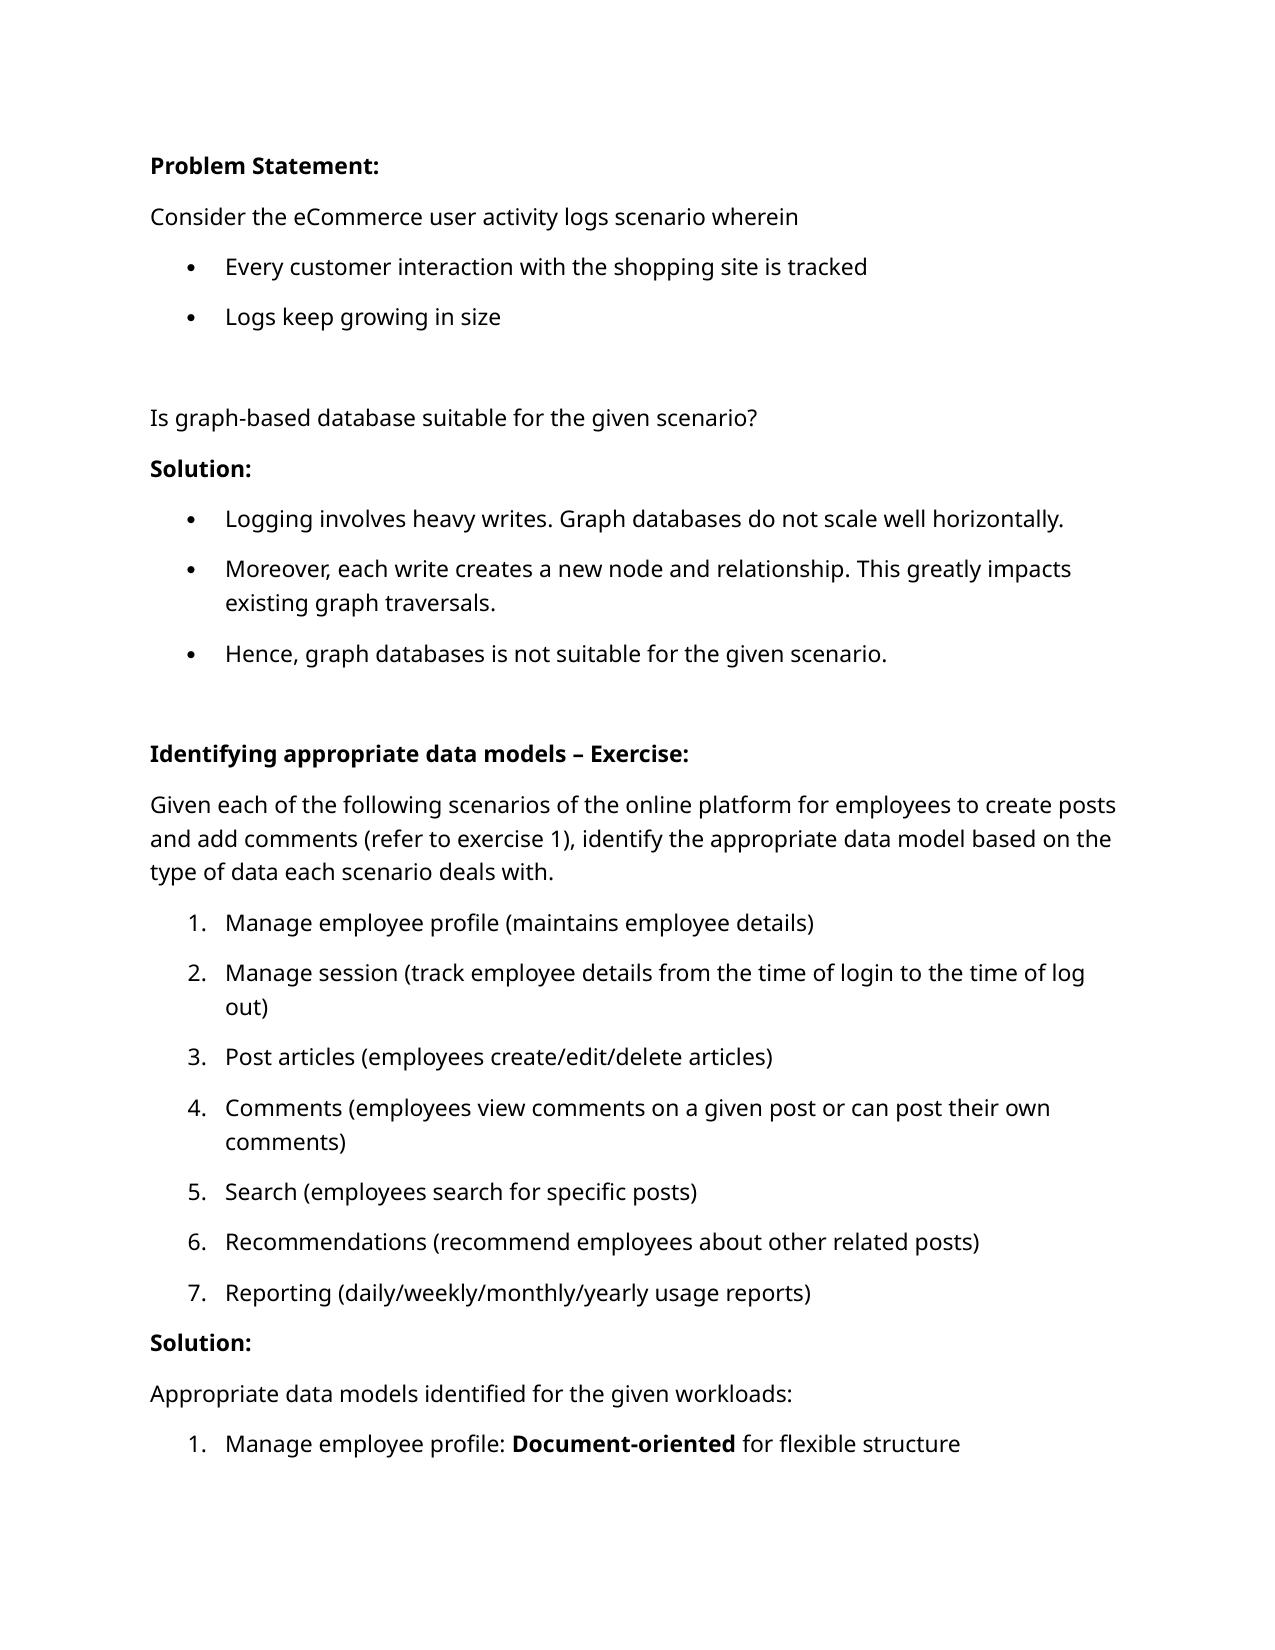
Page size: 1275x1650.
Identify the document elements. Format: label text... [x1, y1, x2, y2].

list Every customer interaction with the shopping site is tracked [187, 251, 1125, 282]
list Search (employees search for specific posts) [187, 1176, 1125, 1207]
text Problem Statement: [150, 150, 1125, 181]
list Manage employee profile (maintains employee details) [187, 907, 1125, 938]
text Is graph-based database suitable for the given scenario? [150, 402, 1125, 433]
text Identifying appropriate data models – Exercise: [150, 738, 1125, 769]
list Manage session (track employee details from the time of login to the time of log out) [187, 957, 1125, 1022]
text Consider the eCommerce user activity logs scenario wherein [150, 200, 1125, 232]
list Post articles (employees create/edit/delete articles) [187, 1041, 1125, 1072]
list Moreover, each write creates a new node and relationship. This greatly impacts existing graph traversals. [187, 553, 1125, 618]
text Given each of the following scenarios of the online platform for employees to create posts and add comments (refer to exercise 1), identify the appropriate data model based on the type of data each scenario deals with. [150, 789, 1125, 887]
text Solution: [150, 452, 1125, 484]
list Comments (employees view comments on a given post or can post their own comments) [187, 1092, 1125, 1157]
list Reporting (daily/weekly/monthly/yearly usage reports) [187, 1277, 1125, 1308]
list Logging involves heavy writes. Graph databases do not scale well horizontally. [187, 503, 1125, 534]
list Logs keep growing in size [187, 301, 1125, 332]
text Solution: [150, 1327, 1125, 1358]
list Hence, graph databases is not suitable for the given scenario. [187, 637, 1125, 669]
text Appropriate data models identified for the given workloads: [150, 1377, 1125, 1409]
list Manage employee profile: Document-oriented for flexible structure [187, 1428, 1125, 1459]
list Recommendations (recommend employees about other related posts) [187, 1226, 1125, 1257]
